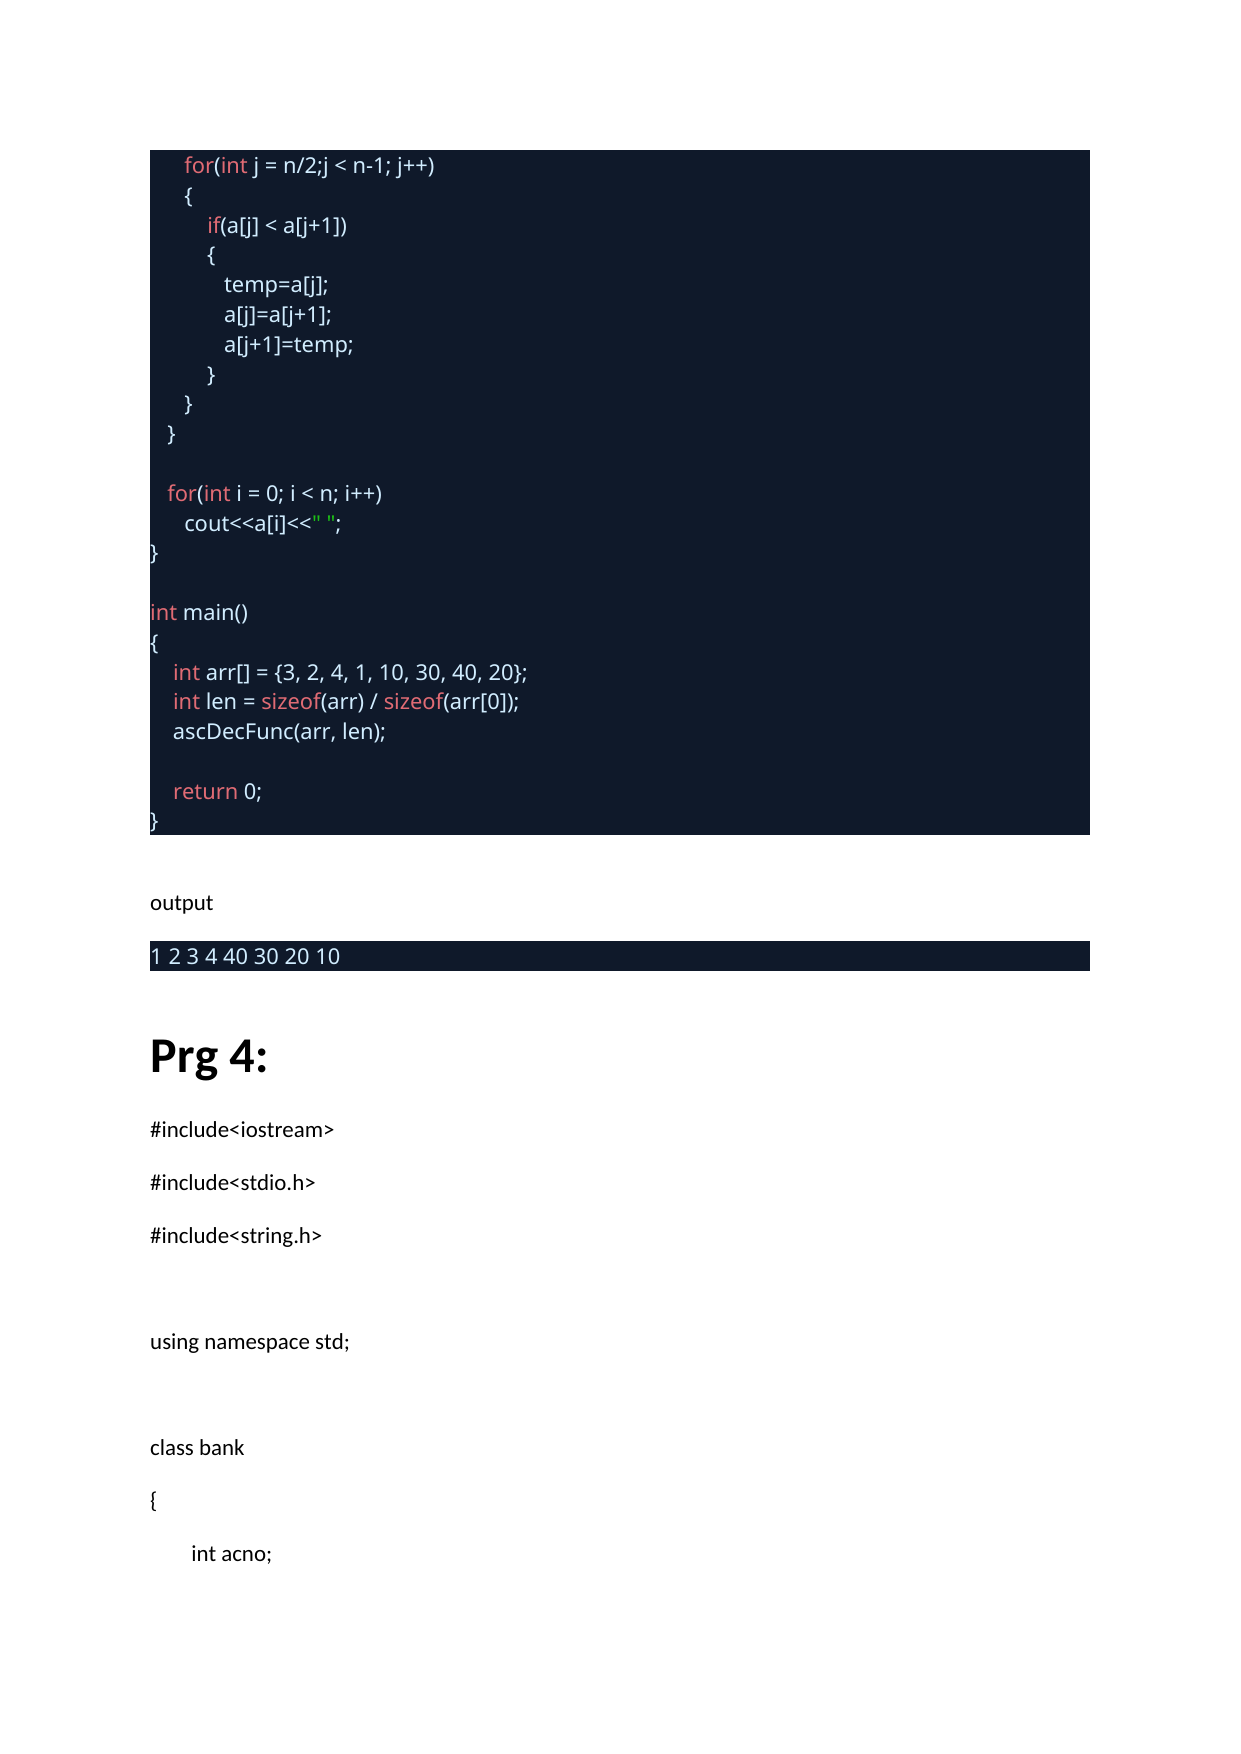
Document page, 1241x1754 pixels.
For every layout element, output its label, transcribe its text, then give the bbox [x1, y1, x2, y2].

text temp=a[j]; [150, 269, 1090, 299]
text int main() [150, 597, 1090, 627]
text output [150, 888, 1090, 916]
text a[j]=a[j+1]; [150, 299, 1090, 329]
text for(int i = 0; i < n; i++) [150, 478, 1090, 507]
text { [150, 180, 1090, 209]
text int arr[] = {3, 2, 4, 1, 10, 30, 40, 20}; [150, 656, 1090, 686]
text int acno; [150, 1539, 1090, 1567]
text } [150, 537, 1090, 567]
text int len = sizeof(arr) / sizeof(arr[0]); [150, 686, 1090, 716]
text 1 2 3 4 40 30 20 10 [150, 941, 1090, 971]
text cout<<a[i]<<" "; [150, 507, 1090, 537]
text } [150, 388, 1090, 418]
text using namespace std; [150, 1327, 1090, 1355]
text #include<string.h> [150, 1221, 1090, 1249]
text Prg 4: [150, 1024, 1090, 1085]
text #include<stdio.h> [150, 1168, 1090, 1196]
text for(int j = n/2;j < n-1; j++) [150, 150, 1090, 180]
text if(a[j] < a[j+1]) [150, 209, 1090, 239]
text ascDecFunc(arr, len); [150, 716, 1090, 746]
text { [150, 627, 1090, 656]
text } [150, 805, 1090, 835]
text class bank [150, 1433, 1090, 1461]
text } [150, 358, 1090, 388]
text { [150, 239, 1090, 269]
text #include<iostream> [150, 1115, 1090, 1143]
text return 0; [150, 776, 1090, 805]
text } [150, 418, 1090, 448]
text a[j+1]=temp; [150, 329, 1090, 358]
text { [150, 1486, 1090, 1514]
